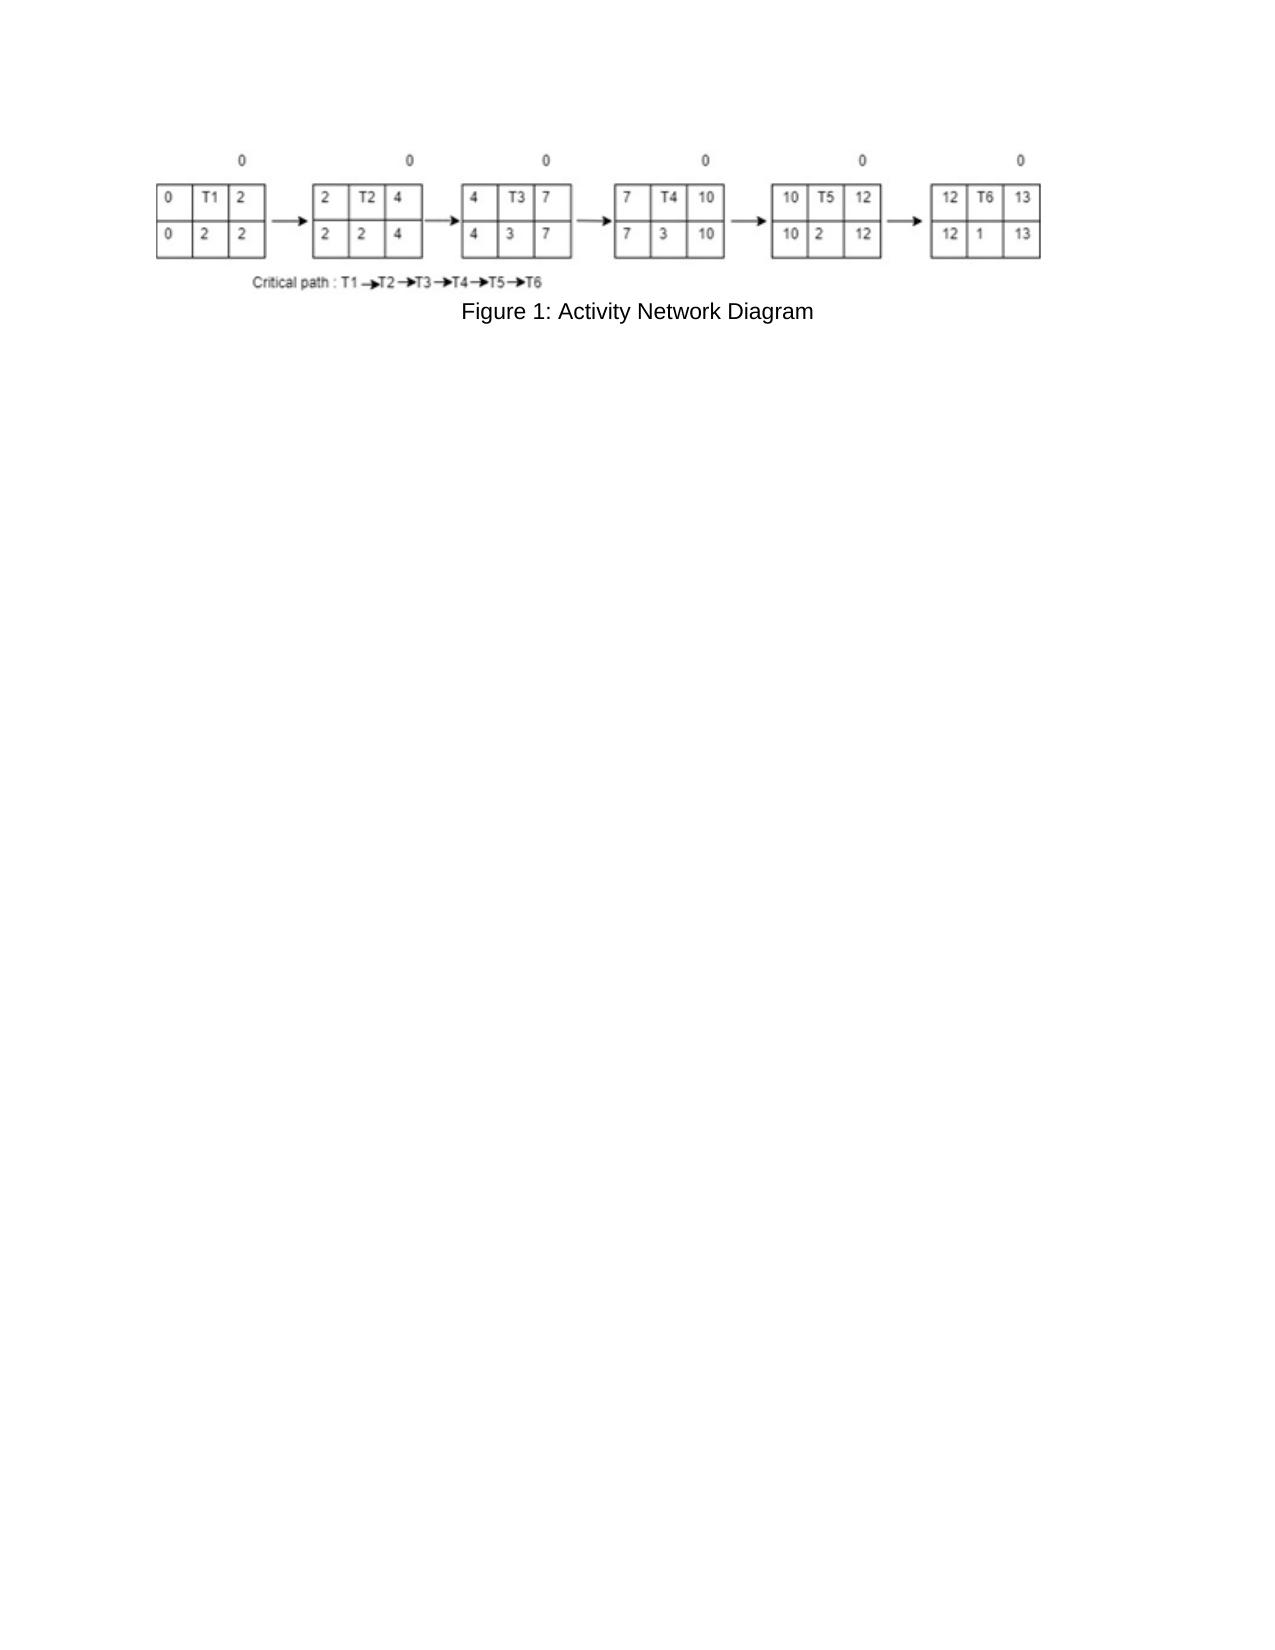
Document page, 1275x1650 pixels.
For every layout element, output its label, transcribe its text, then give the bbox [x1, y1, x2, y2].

text Figure 1: Activity Network Diagram [150, 298, 1125, 324]
picture [156, 150, 1041, 294]
